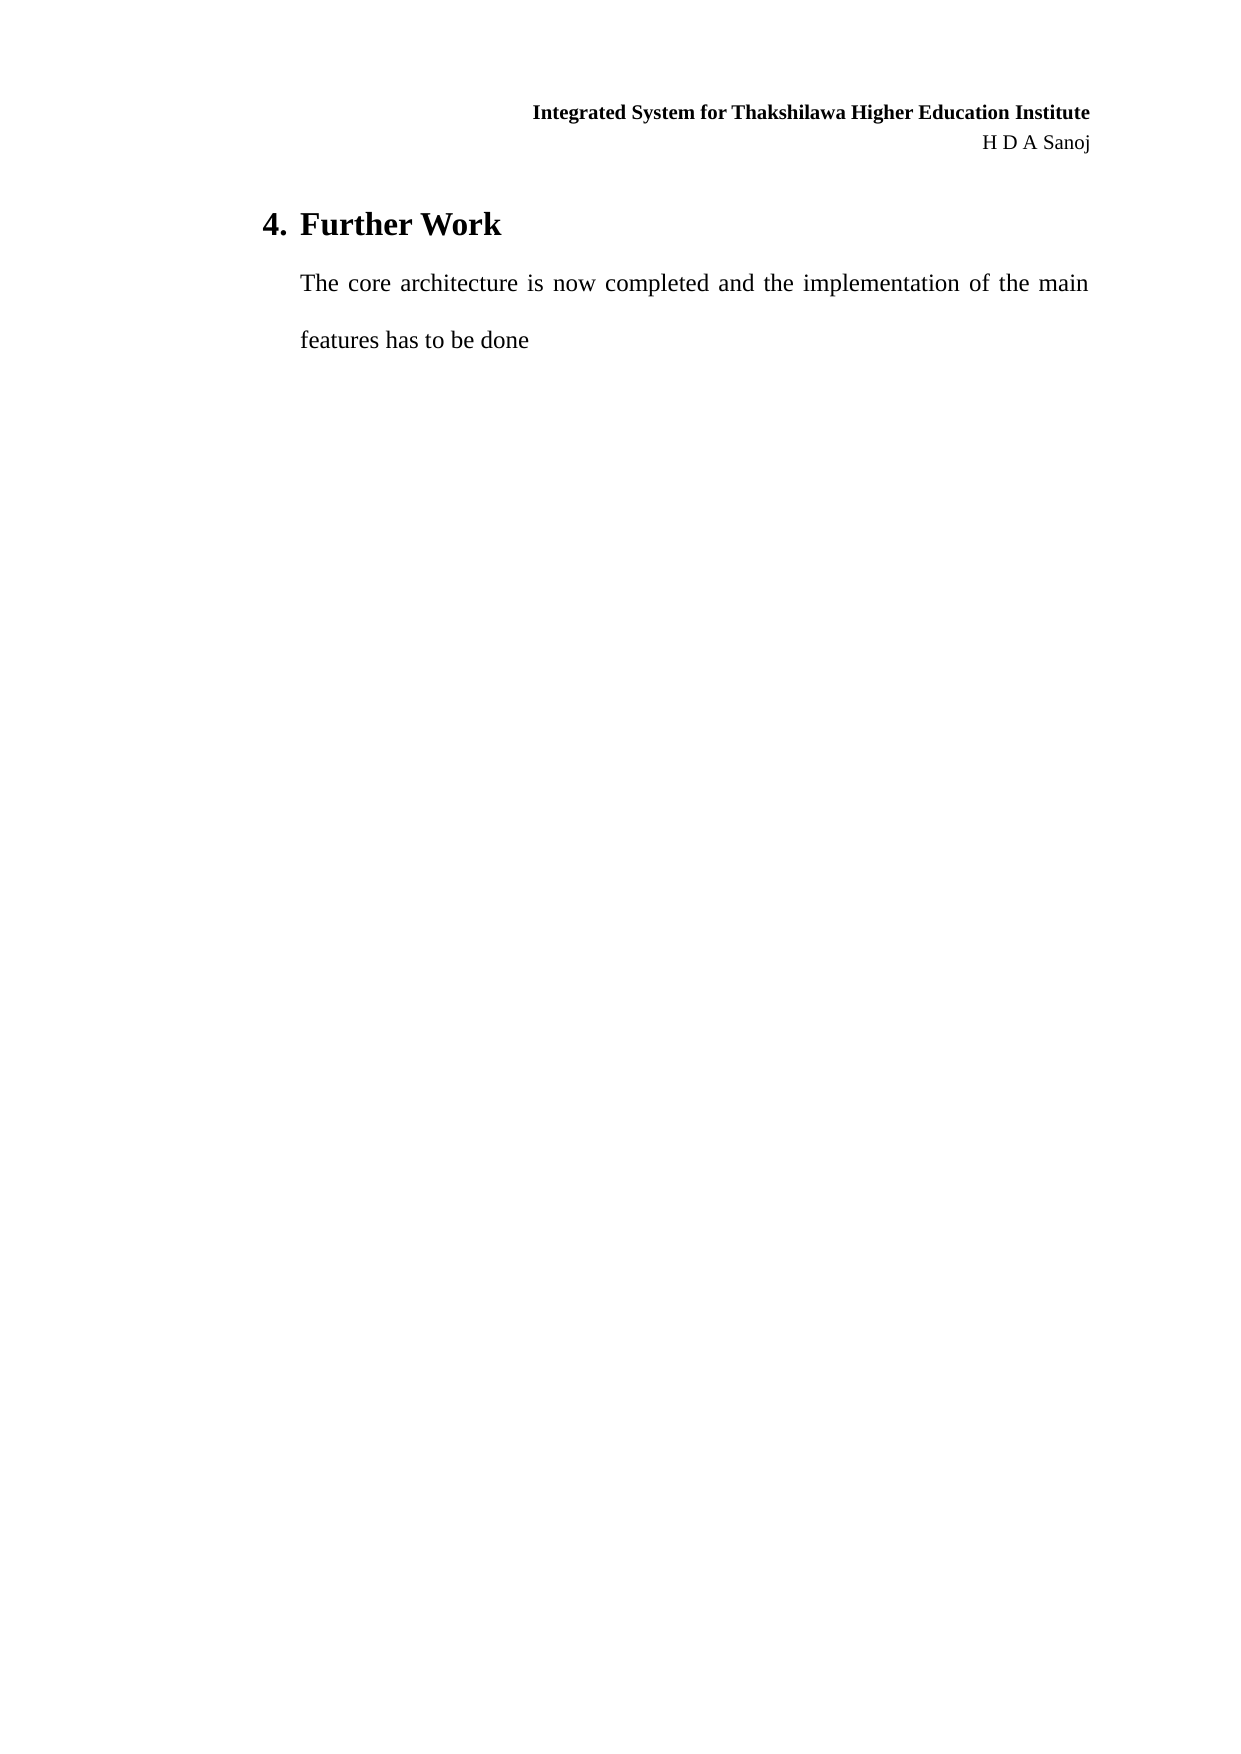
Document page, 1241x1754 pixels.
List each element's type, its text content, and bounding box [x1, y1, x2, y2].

subtitle Further Work [262, 204, 1090, 243]
list The core architecture is now completed and the implementation of the main features has to be done [300, 268, 1090, 354]
